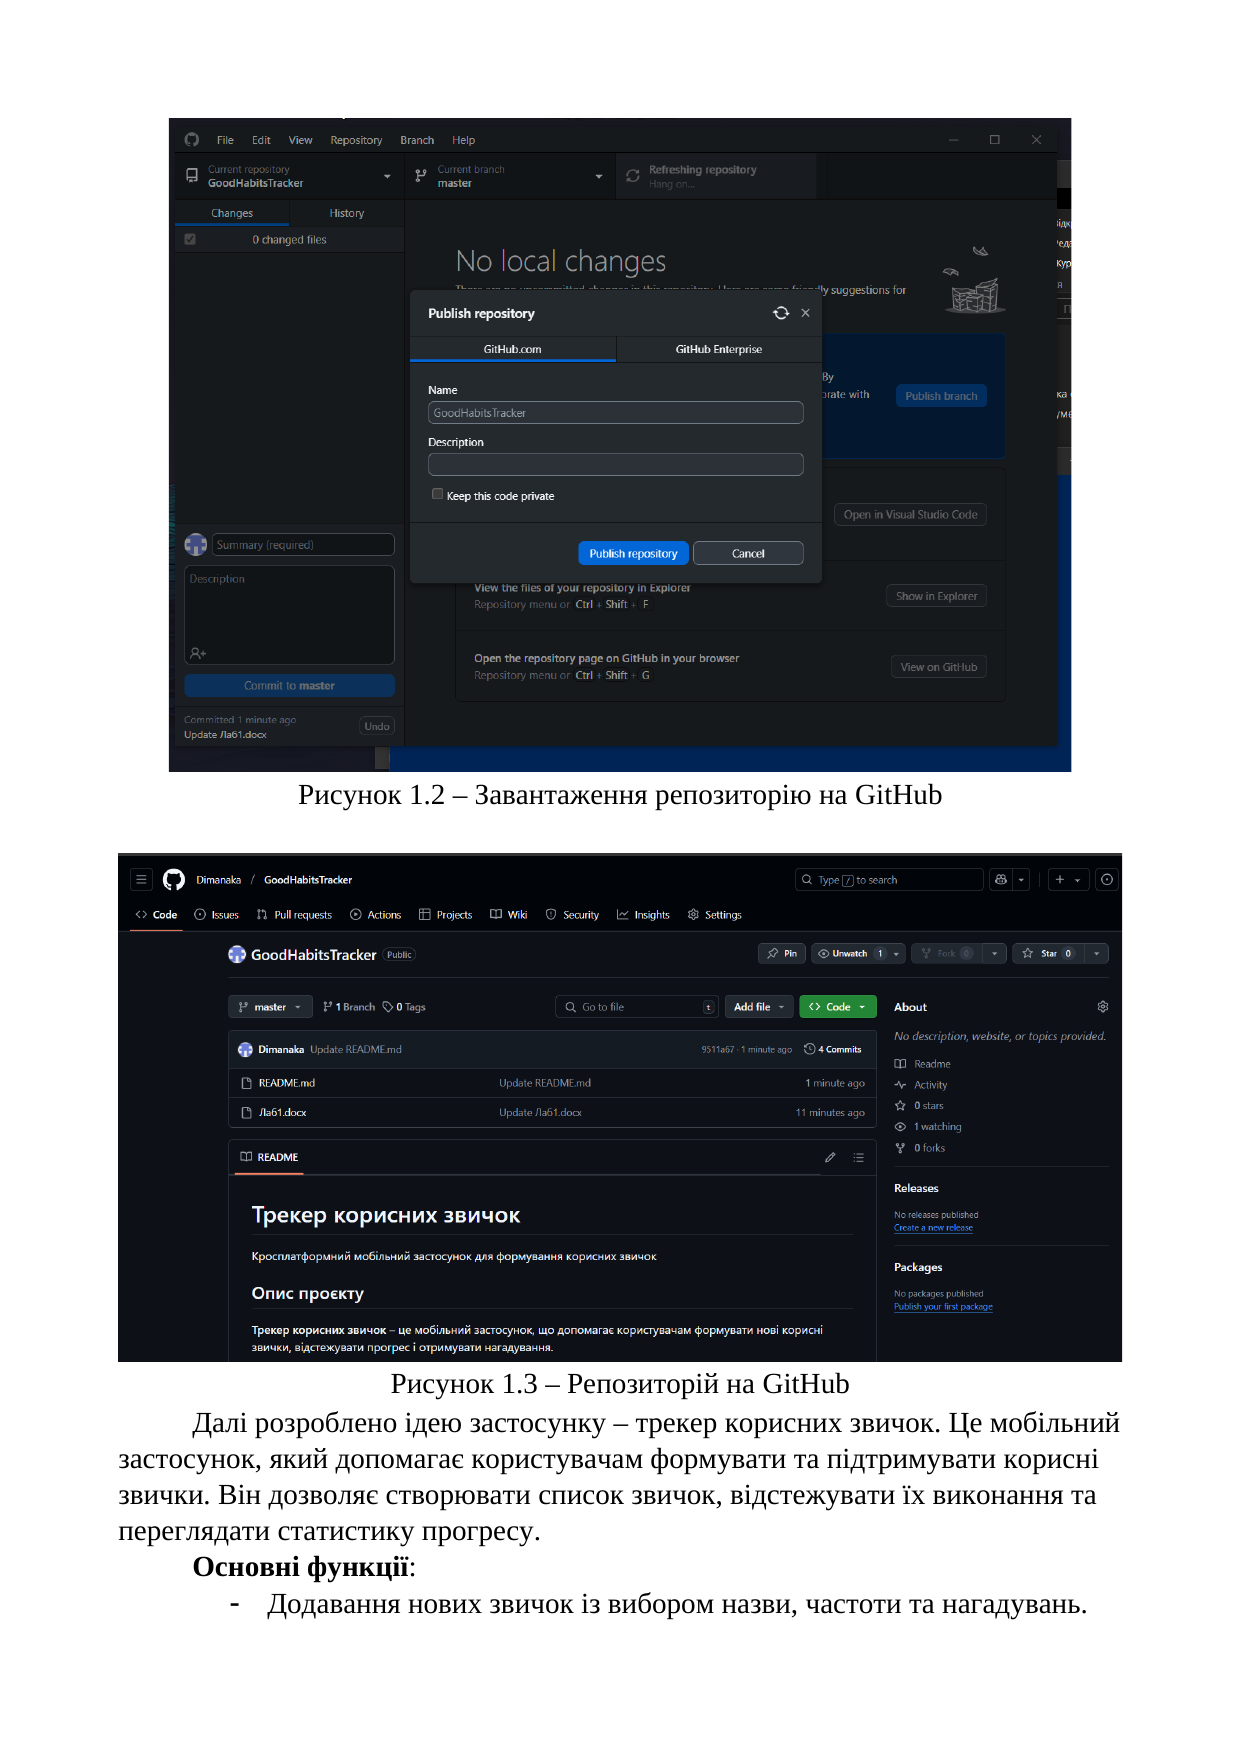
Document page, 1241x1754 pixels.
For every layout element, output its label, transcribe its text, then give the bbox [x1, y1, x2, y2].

picture [168, 118, 1072, 772]
text Далі розроблено ідею застосунку – трекер корисних звичок. Це мобільний застосунок, який допомагає користувачам формувати та підтримувати корисні звички. Він дозволяє створювати список звичок, відстежувати їх виконання та переглядати статистику прогресу. [118, 1405, 1122, 1547]
picture [118, 853, 1123, 1362]
text Рисунок 1.3 – Репозиторій на GitHub [118, 1366, 1122, 1400]
text Основні функції: [118, 1549, 1122, 1583]
text Рисунок 1.2 – Завантаження репозиторію на GitHub [118, 777, 1122, 810]
list Додавання нових звичок із вибором назви, частоти та нагадувань. [229, 1586, 1122, 1619]
